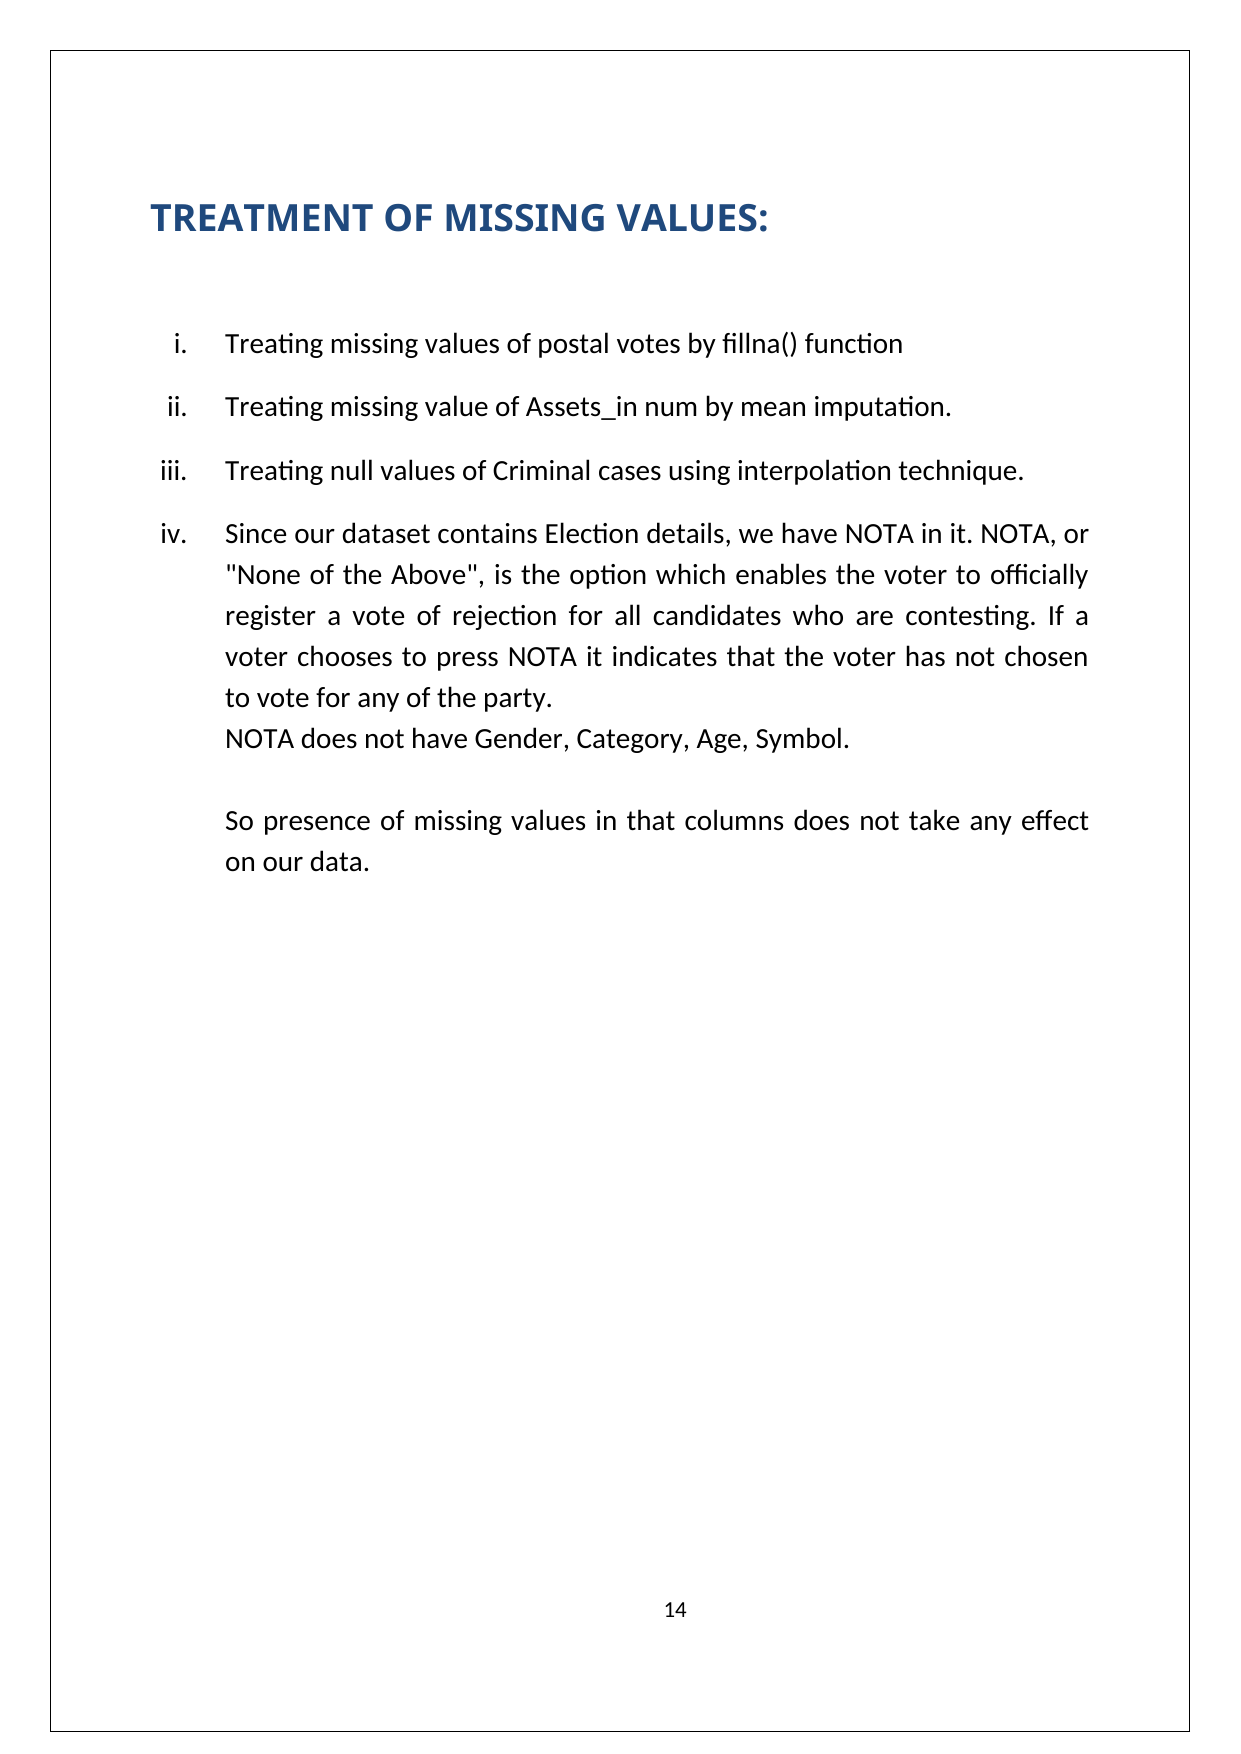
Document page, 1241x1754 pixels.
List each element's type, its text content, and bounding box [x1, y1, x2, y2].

text TREATMENT OF MISSING VALUES: [150, 191, 1090, 242]
list Since our dataset contains Election details, we have NOTA in it. NOTA, or "None of the Above", is the option which enables the voter to officially register a vote of rejection for all candidates who are contesting. If a voter chooses to press NOTA it indicates that the voter has not chosen to vote for any of the party. [187, 515, 1090, 714]
list Treating null values of Criminal cases using interpolation technique. [187, 452, 1090, 487]
list Treating missing values of postal votes by fillna() function [187, 325, 1090, 360]
text NOTA does not have Gender, Category, Age, Symbol. [225, 720, 1090, 755]
list Treating missing value of Assets_in num by mean imputation. [187, 388, 1090, 424]
text So presence of missing values in that columns does not take any effect on our data. [225, 802, 1090, 878]
